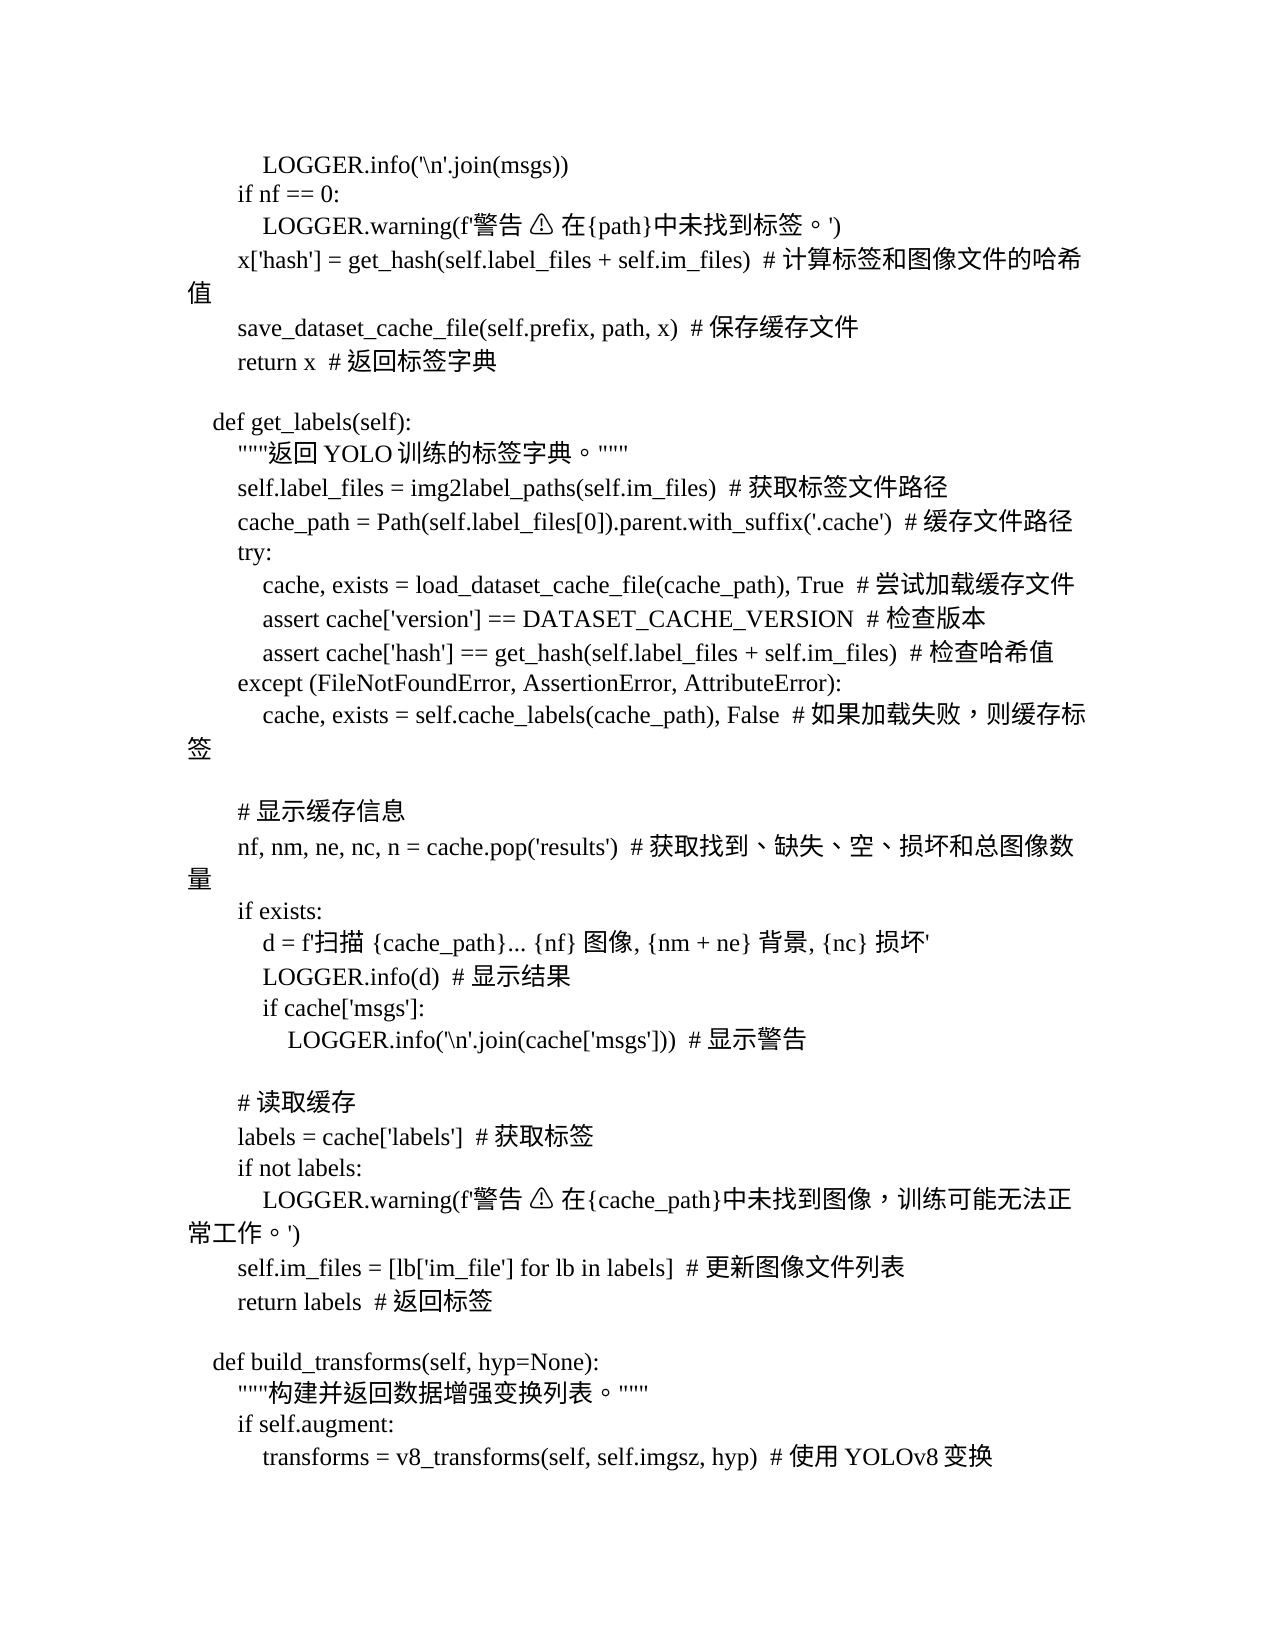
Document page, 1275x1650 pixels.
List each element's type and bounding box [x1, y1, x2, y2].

text [187, 150, 1087, 1472]
